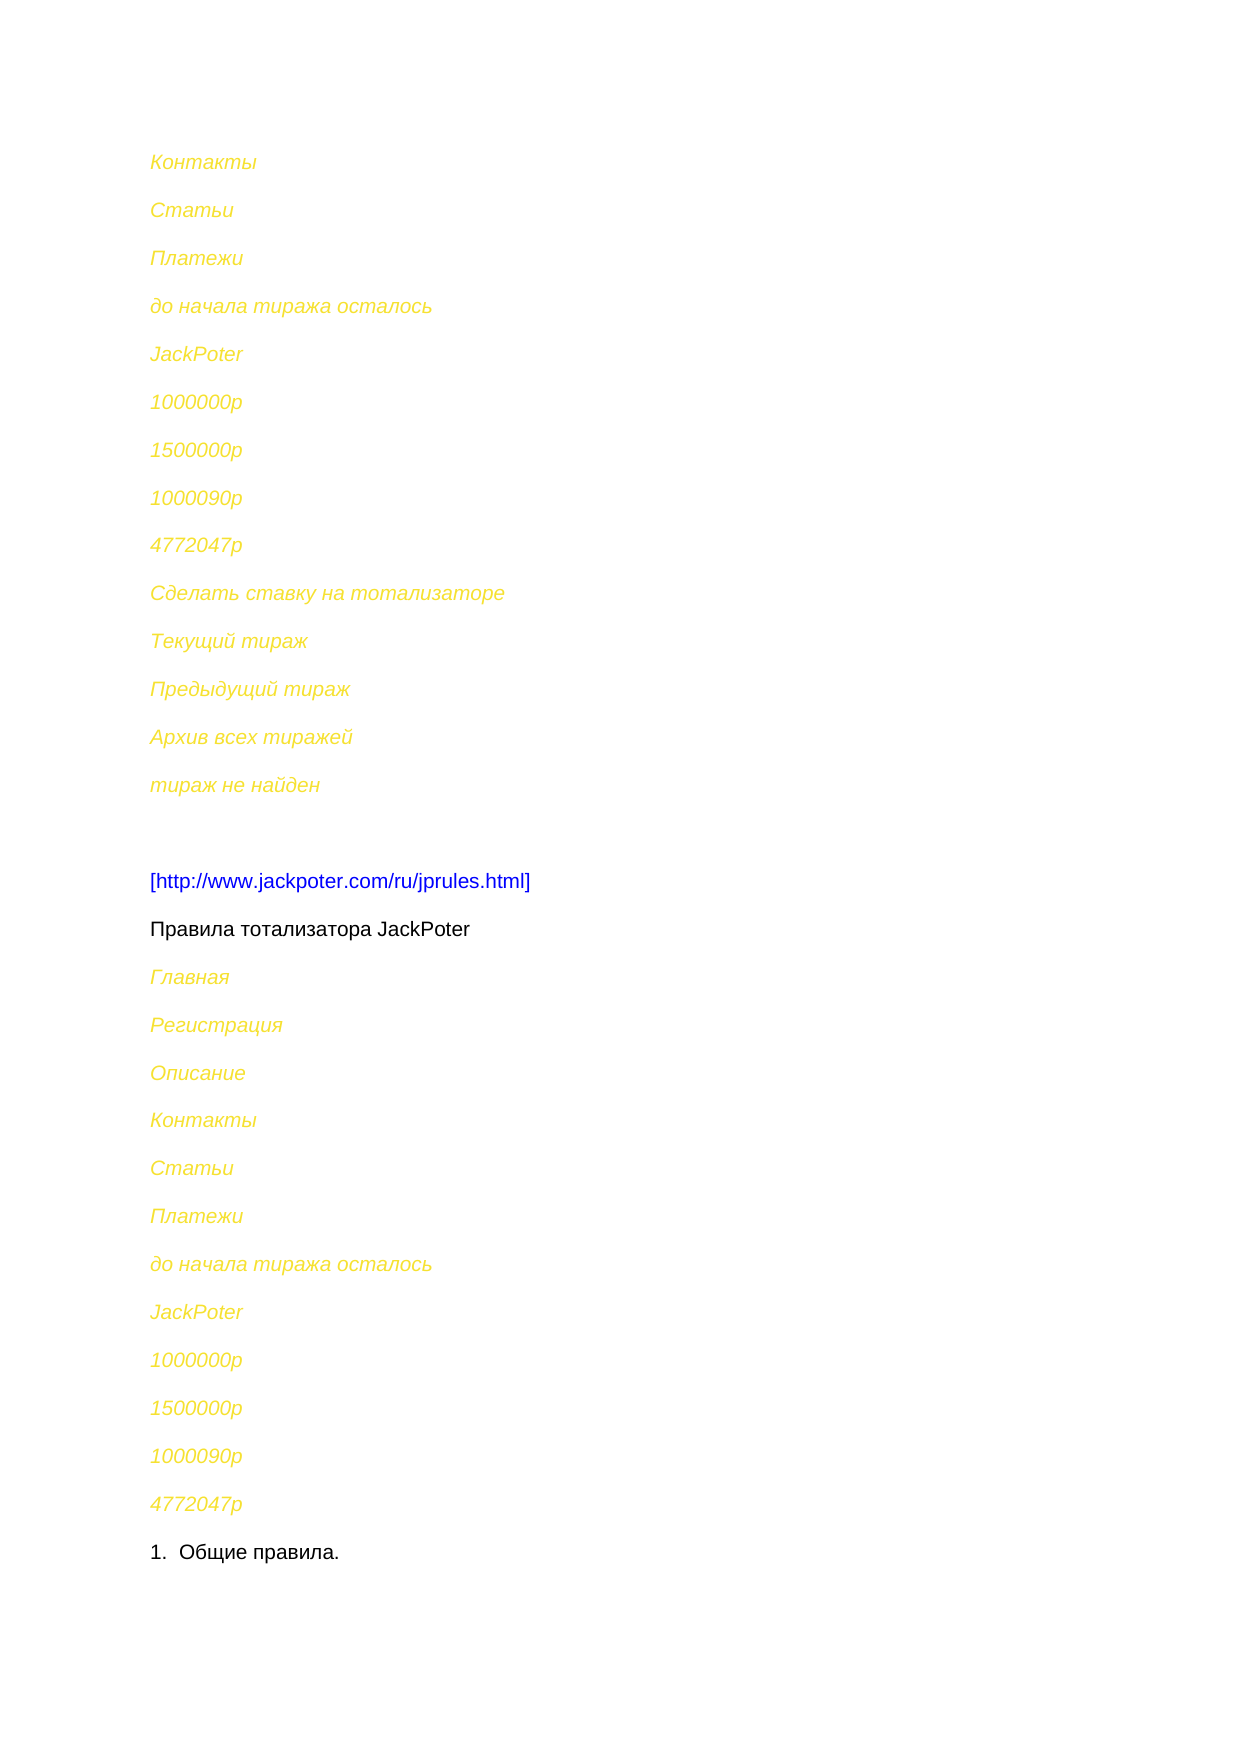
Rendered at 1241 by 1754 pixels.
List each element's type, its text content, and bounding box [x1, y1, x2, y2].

text 4772047p [150, 1492, 1090, 1516]
text JackPoter [150, 1300, 1090, 1324]
text Правила тотализатора JackPoter [150, 917, 1090, 941]
text 1000090p [150, 1444, 1090, 1468]
text 1000000p [150, 389, 1090, 413]
text Архив всех тиражей [150, 725, 1090, 749]
text 1. Общие правила. [150, 1539, 1090, 1563]
text Сделать ставку на тотализаторе [150, 581, 1090, 605]
text JackPoter [150, 342, 1090, 366]
text Контакты [150, 150, 1090, 174]
text [http://www.jackpoter.com/ru/jprules.html] [150, 869, 1090, 893]
text 1500000p [150, 437, 1090, 461]
text 1000090p [150, 485, 1090, 509]
text до начала тиража осталось [150, 294, 1090, 318]
text 4772047p [150, 533, 1090, 557]
text Главная [150, 964, 1090, 988]
text Платежи [150, 1204, 1090, 1228]
text тираж не найден [150, 773, 1090, 797]
text 1500000p [150, 1396, 1090, 1420]
text Платежи [150, 246, 1090, 270]
text до начала тиража осталось [150, 1252, 1090, 1276]
text Предыдущий тираж [150, 677, 1090, 701]
text Описание [150, 1060, 1090, 1084]
text Контакты [150, 1108, 1090, 1132]
text 1000000p [150, 1348, 1090, 1372]
text Текущий тираж [150, 629, 1090, 653]
text Статьи [150, 1156, 1090, 1180]
text Статьи [150, 198, 1090, 222]
text Регистрация [150, 1012, 1090, 1036]
